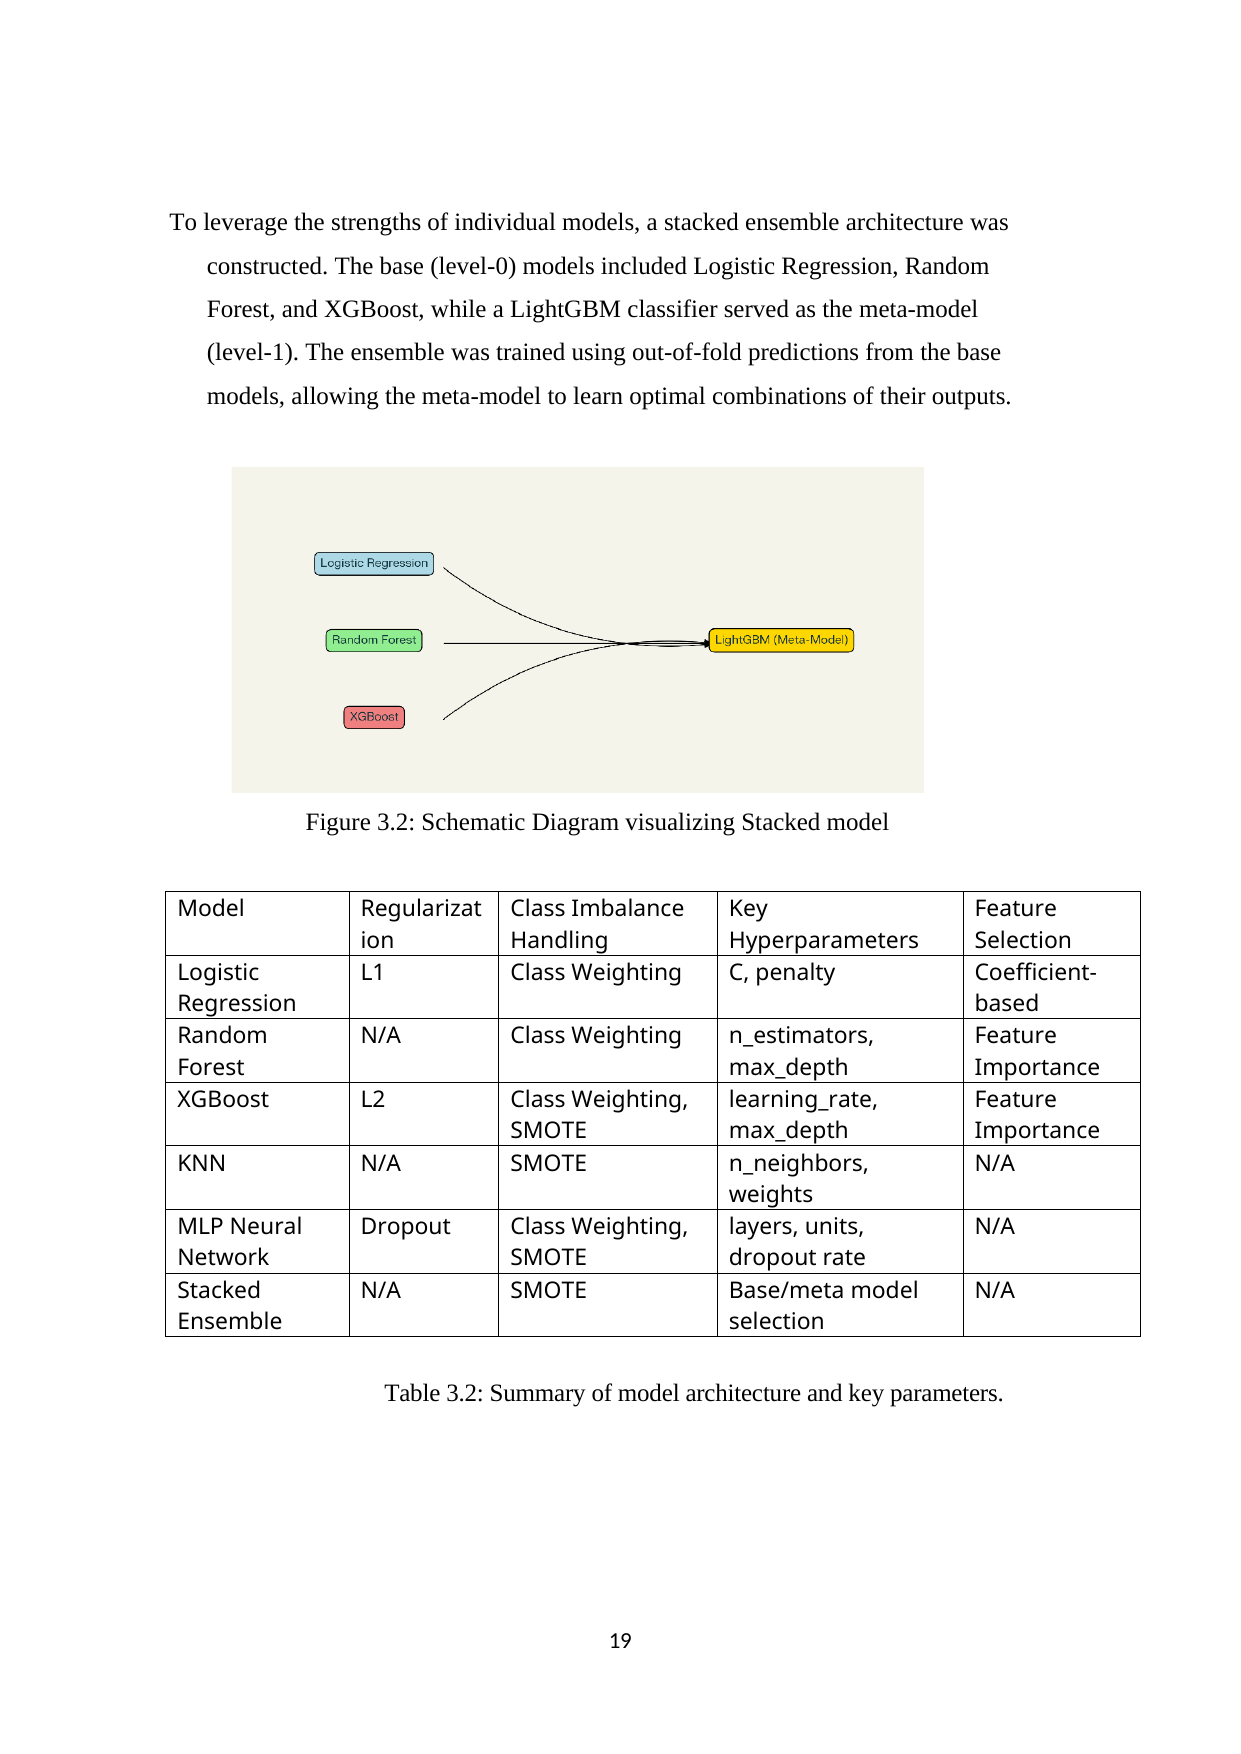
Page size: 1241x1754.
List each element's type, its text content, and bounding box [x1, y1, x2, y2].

table_cell layers, units, dropout rate [718, 1210, 963, 1272]
table_cell n_neighbors, weights [718, 1146, 963, 1209]
table_cell KNN [166, 1146, 349, 1209]
table_cell SMOTE [499, 1146, 717, 1209]
table_cell Class Weighting, SMOTE [499, 1210, 717, 1272]
table_header Regularization [350, 892, 498, 955]
table_header Key Hyperparameters [718, 892, 963, 955]
table_cell N/A [350, 1019, 498, 1082]
table_cell Class Weighting, SMOTE [499, 1083, 717, 1145]
table_header Model [166, 892, 349, 955]
table_cell Dropout [350, 1210, 498, 1272]
table_cell Class Weighting [499, 1019, 717, 1082]
table_cell Base/meta model selection [718, 1274, 963, 1336]
table_cell n_estimators, max_depth [718, 1019, 963, 1082]
table_cell Logistic Regression [166, 956, 349, 1018]
table_cell Feature Importance [964, 1019, 1140, 1082]
table_cell MLP Neural Network [166, 1210, 349, 1272]
table_cell N/A [964, 1274, 1140, 1336]
table_cell N/A [350, 1274, 498, 1336]
table_cell Coefficient-based [964, 956, 1140, 1018]
table_cell Class Weighting [499, 956, 717, 1018]
table_cell Random Forest [166, 1019, 349, 1082]
table_cell learning_rate, max_depth [718, 1083, 963, 1145]
table_cell C, penalty [718, 956, 963, 1018]
table_cell XGBoost [166, 1083, 349, 1145]
table_cell N/A [964, 1210, 1140, 1272]
table_cell L2 [350, 1083, 498, 1145]
subtitle Table 3.2: Summary of model architecture and key parameters. [207, 1378, 1181, 1407]
table_cell SMOTE [499, 1274, 717, 1336]
table_cell Feature Importance [964, 1083, 1140, 1145]
table_cell N/A [964, 1146, 1140, 1209]
table_header Feature Selection [964, 892, 1140, 955]
table_header Class Imbalance Handling [499, 892, 717, 955]
text To leverage the strengths of individual models, a stacked ensemble architecture was constructed. The base (level-0) models included Logistic Regression, Random Forest, and XGBoost, while a LightGBM classifier served as the meta-model (level-1). The ensemble was trained using out-of-fold predictions from the base models, allowing the meta-model to learn optimal combinations of their outputs. [169, 207, 1025, 409]
picture [231, 467, 924, 793]
text Figure 3.2: Schematic Diagram visualizing Stacked model [169, 807, 1025, 836]
table_cell N/A [350, 1146, 498, 1209]
table_cell Stacked Ensemble [166, 1274, 349, 1336]
table_cell L1 [350, 956, 498, 1018]
